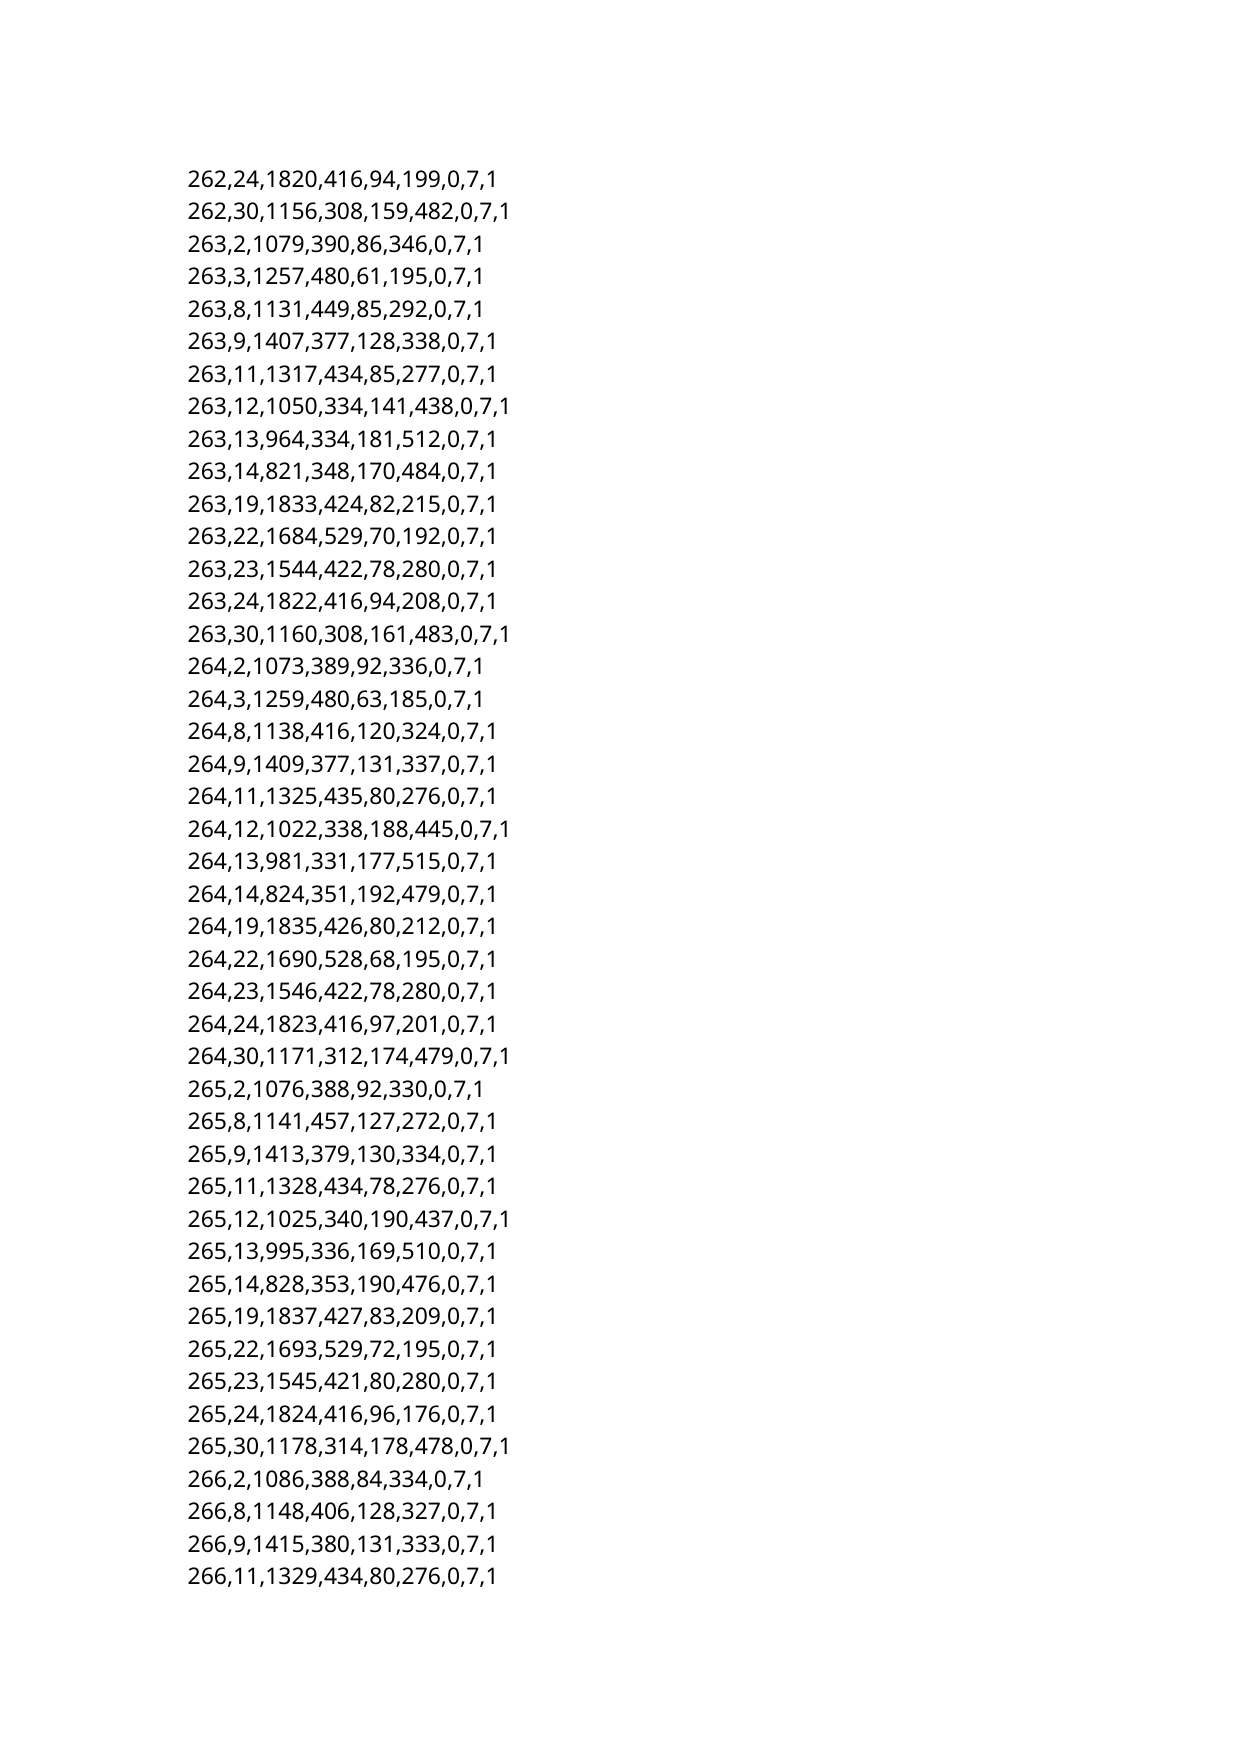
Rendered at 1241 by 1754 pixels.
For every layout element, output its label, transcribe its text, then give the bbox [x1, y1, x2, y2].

text 263,12,1050,334,141,438,0,7,1 [187, 389, 1053, 422]
text 265,23,1545,421,80,280,0,7,1 [187, 1364, 1053, 1397]
text 265,11,1328,434,78,276,0,7,1 [187, 1169, 1053, 1202]
text 266,9,1415,380,131,333,0,7,1 [187, 1527, 1053, 1559]
text 264,13,981,331,177,515,0,7,1 [187, 844, 1053, 877]
text 265,24,1824,416,96,176,0,7,1 [187, 1397, 1053, 1429]
text 264,8,1138,416,120,324,0,7,1 [187, 714, 1053, 747]
text 265,12,1025,340,190,437,0,7,1 [187, 1202, 1053, 1234]
text 265,2,1076,388,92,330,0,7,1 [187, 1072, 1053, 1104]
text 266,2,1086,388,84,334,0,7,1 [187, 1462, 1053, 1494]
text 264,11,1325,435,80,276,0,7,1 [187, 779, 1053, 812]
text 264,12,1022,338,188,445,0,7,1 [187, 812, 1053, 844]
text 263,30,1160,308,161,483,0,7,1 [187, 617, 1053, 649]
text 265,8,1141,457,127,272,0,7,1 [187, 1104, 1053, 1137]
text 265,19,1837,427,83,209,0,7,1 [187, 1299, 1053, 1332]
text 263,14,821,348,170,484,0,7,1 [187, 454, 1053, 487]
text 265,30,1178,314,178,478,0,7,1 [187, 1429, 1053, 1462]
text 263,13,964,334,181,512,0,7,1 [187, 422, 1053, 454]
text 265,13,995,336,169,510,0,7,1 [187, 1234, 1053, 1267]
text 264,30,1171,312,174,479,0,7,1 [187, 1039, 1053, 1072]
text 263,9,1407,377,128,338,0,7,1 [187, 324, 1053, 357]
text 263,11,1317,434,85,277,0,7,1 [187, 357, 1053, 389]
text 264,3,1259,480,63,185,0,7,1 [187, 682, 1053, 714]
text 266,11,1329,434,80,276,0,7,1 [187, 1559, 1053, 1592]
text 264,2,1073,389,92,336,0,7,1 [187, 649, 1053, 682]
text 265,14,828,353,190,476,0,7,1 [187, 1267, 1053, 1299]
text 262,24,1820,416,94,199,0,7,1 [187, 162, 1053, 194]
text 263,2,1079,390,86,346,0,7,1 [187, 227, 1053, 259]
text 263,24,1822,416,94,208,0,7,1 [187, 584, 1053, 617]
text 265,22,1693,529,72,195,0,7,1 [187, 1332, 1053, 1364]
text 263,23,1544,422,78,280,0,7,1 [187, 552, 1053, 584]
text 264,9,1409,377,131,337,0,7,1 [187, 747, 1053, 779]
text 266,8,1148,406,128,327,0,7,1 [187, 1494, 1053, 1527]
text 265,9,1413,379,130,334,0,7,1 [187, 1137, 1053, 1169]
text 264,24,1823,416,97,201,0,7,1 [187, 1007, 1053, 1039]
text 264,19,1835,426,80,212,0,7,1 [187, 909, 1053, 942]
text 263,22,1684,529,70,192,0,7,1 [187, 519, 1053, 552]
text 264,23,1546,422,78,280,0,7,1 [187, 974, 1053, 1007]
text 262,30,1156,308,159,482,0,7,1 [187, 194, 1053, 227]
text 263,8,1131,449,85,292,0,7,1 [187, 292, 1053, 324]
text 264,14,824,351,192,479,0,7,1 [187, 877, 1053, 909]
text 263,19,1833,424,82,215,0,7,1 [187, 487, 1053, 519]
text 264,22,1690,528,68,195,0,7,1 [187, 942, 1053, 974]
text 263,3,1257,480,61,195,0,7,1 [187, 259, 1053, 292]
